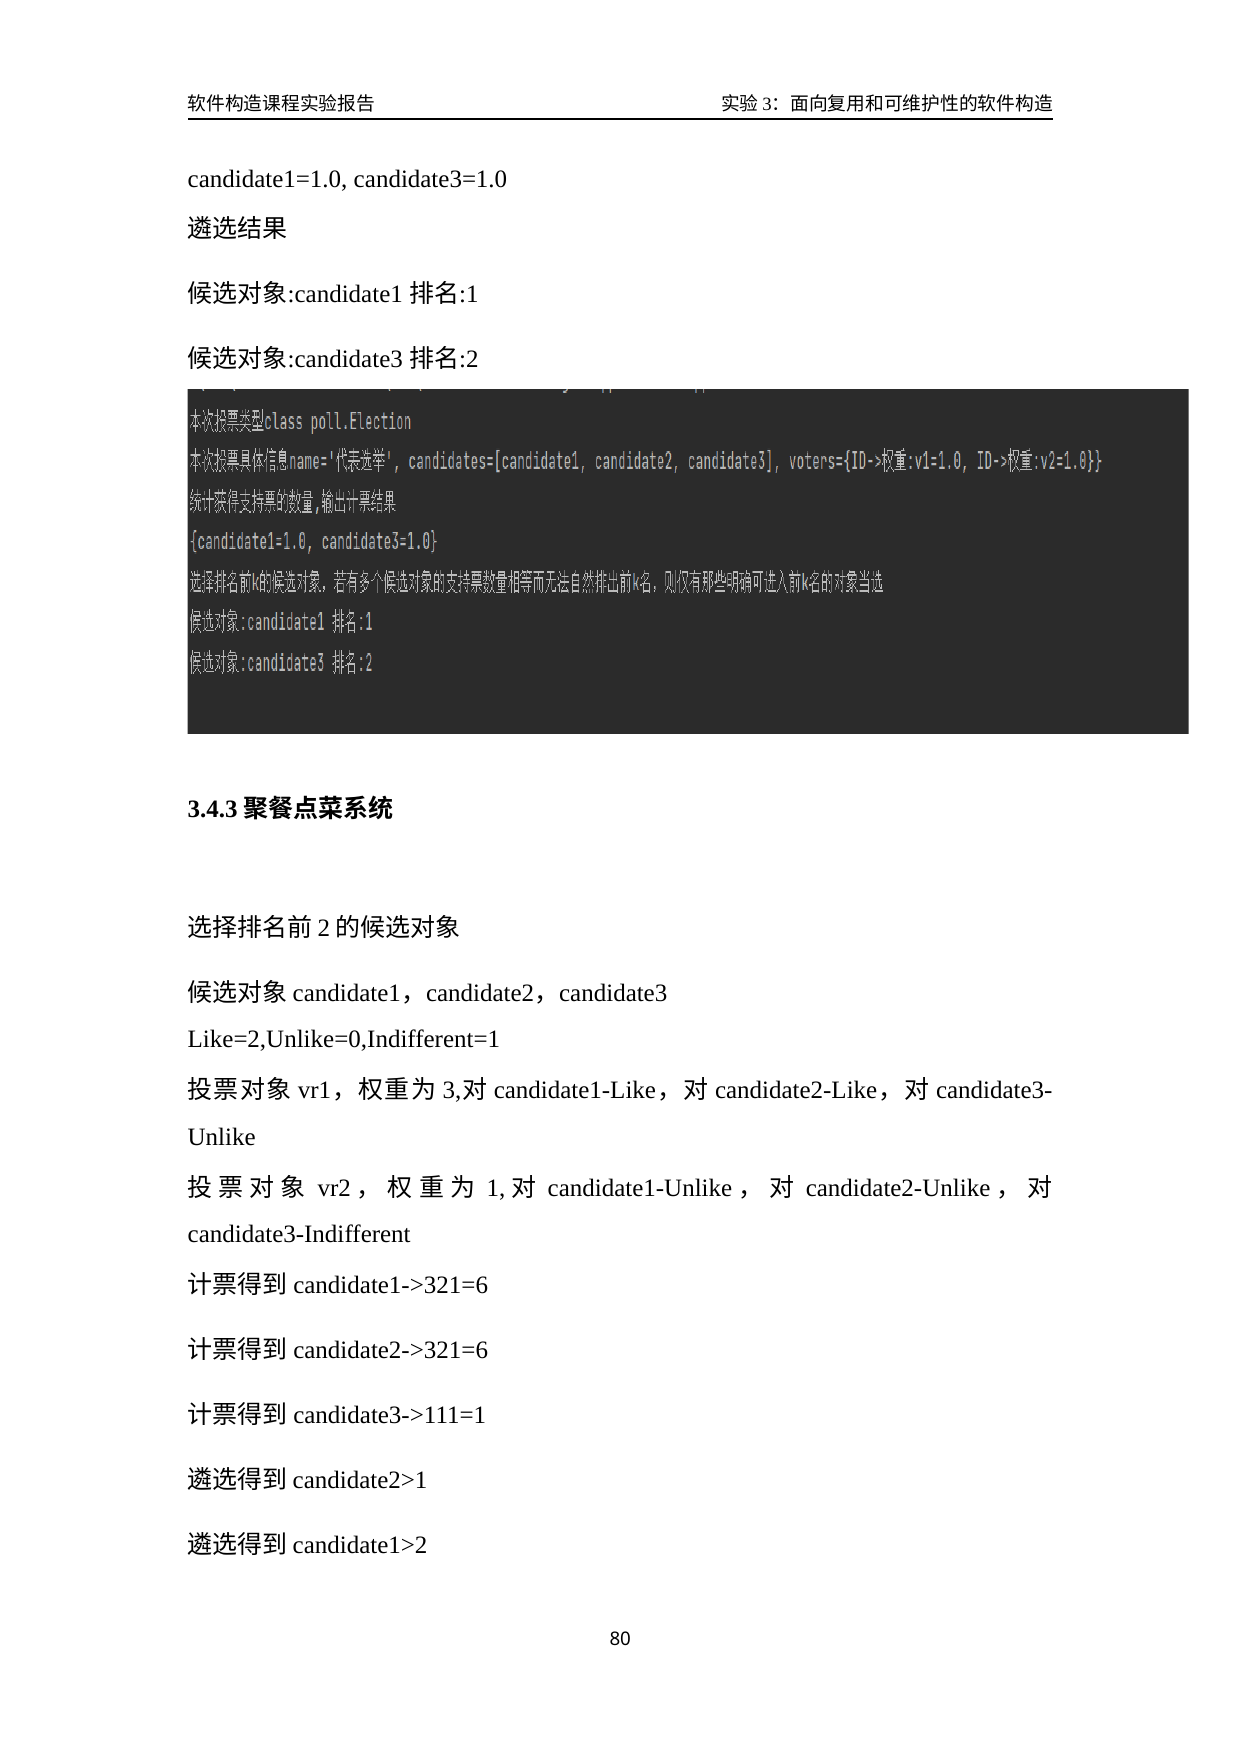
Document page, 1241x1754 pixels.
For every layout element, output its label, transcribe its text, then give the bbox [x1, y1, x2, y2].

text 遴选得到candidate1>2 [187, 1510, 1053, 1575]
picture [187, 389, 1189, 734]
text 候选对象:candidate1 排名:1 [187, 259, 1053, 324]
text 候选对象:candidate3 排名:2 [187, 324, 1053, 389]
text 遴选得到candidate2>1 [187, 1445, 1053, 1510]
subtitle 聚餐点菜系统 [187, 774, 1053, 839]
text 选择排名前2的候选对象 [187, 893, 1053, 958]
text Like=2,Unlike=0,Indifferent=1 [187, 1023, 1053, 1055]
text 计票得到 candidate2->321=6 [187, 1315, 1053, 1380]
text 候选对象candidate1，candidate2，candidate3 [187, 958, 1053, 1023]
text 投票对象vr2，权重为1,对candidate1-Unlike，对candidate2-Unlike，对candidate3-Indifferent [187, 1153, 1053, 1250]
text 计票得到 candidate1->321=6 [187, 1250, 1053, 1315]
text 计票得到 candidate3->111=1 [187, 1380, 1053, 1445]
text 遴选结果 [187, 194, 1053, 259]
text candidate1=1.0, candidate3=1.0 [187, 162, 1053, 194]
text 投票对象vr1，权重为3,对candidate1-Like，对candidate2-Like，对candidate3-Unlike [187, 1055, 1053, 1153]
